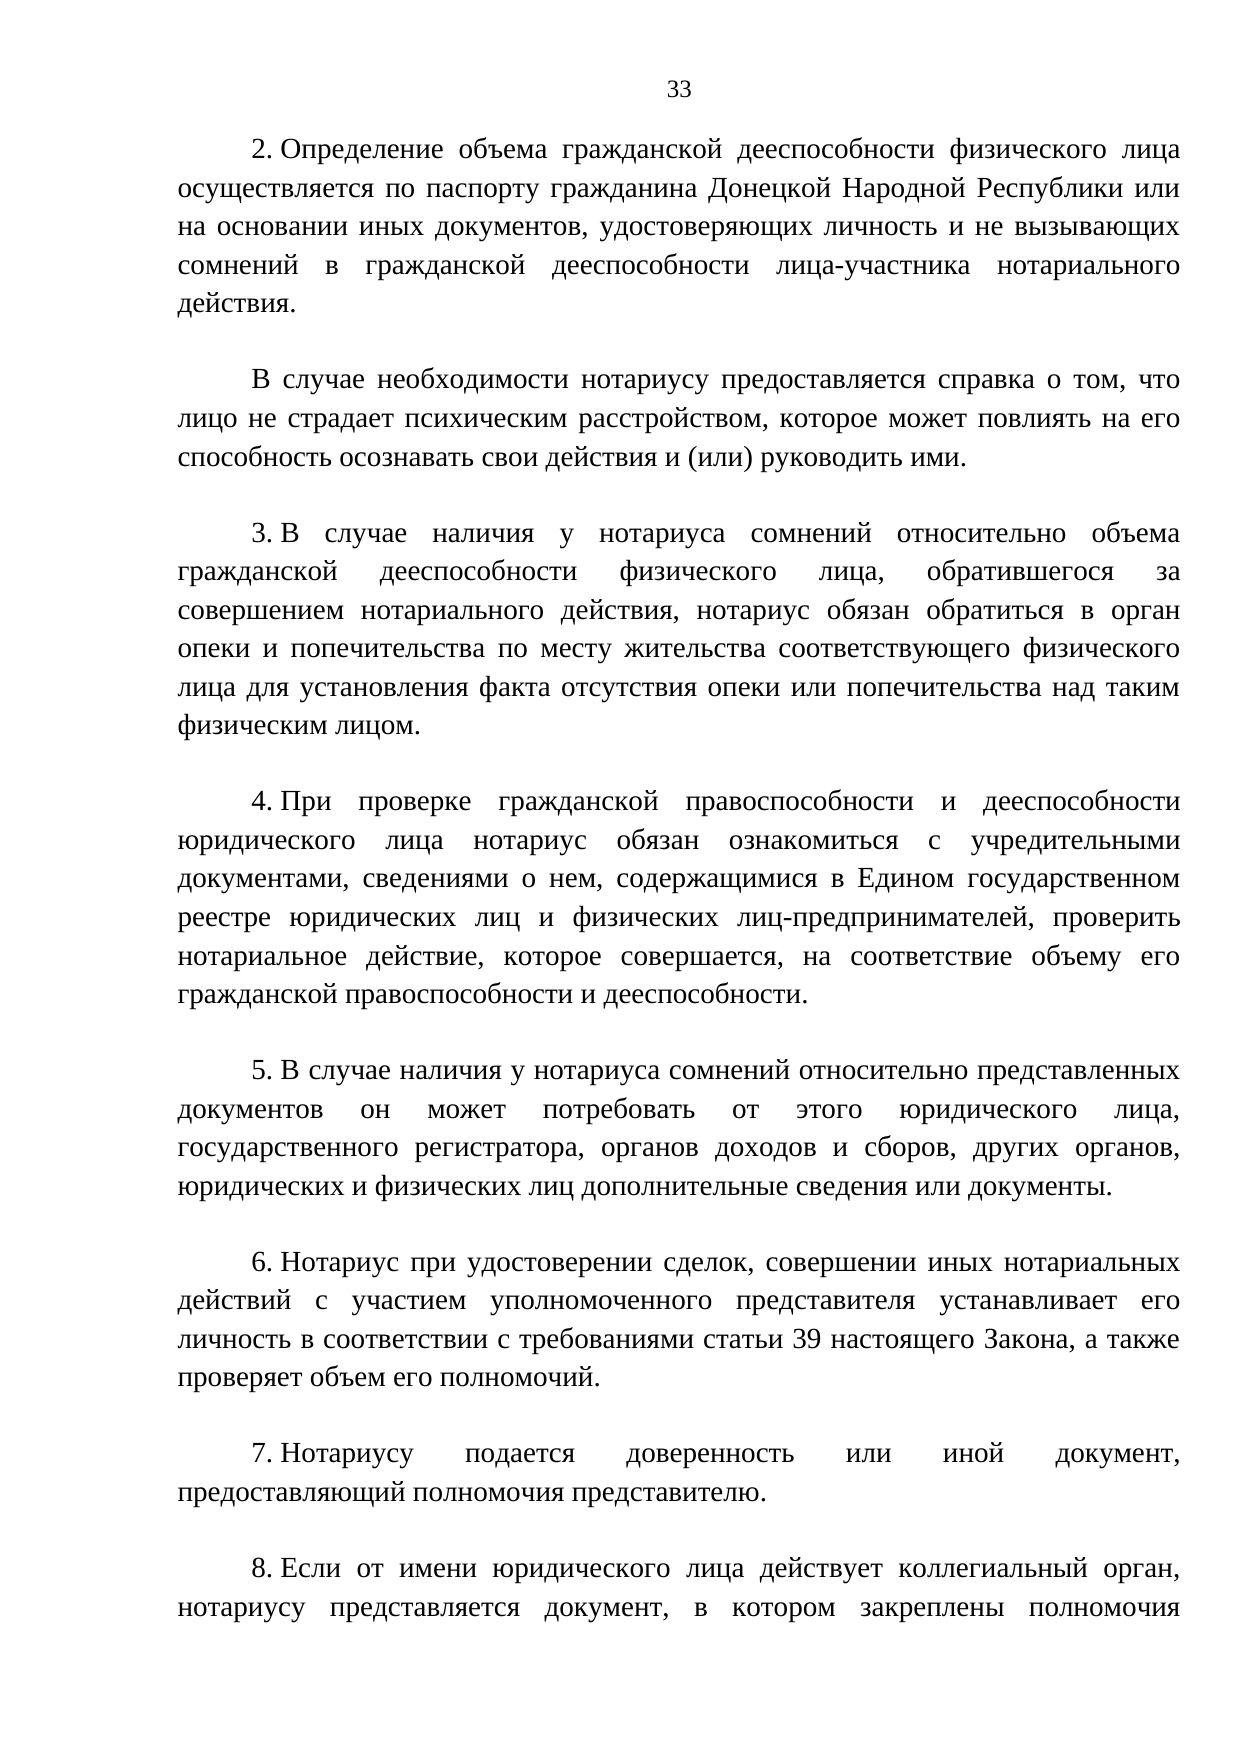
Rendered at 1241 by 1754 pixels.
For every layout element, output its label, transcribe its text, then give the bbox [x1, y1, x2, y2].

text 3. В случае наличия у нотариуса сомнений относительно объема гражданской дееспособности физического лица, обратившегося за совершением нотариального действия, нотариус обязан обратиться в орган опеки и попечительства по месту жительства соответствующего физического лица для установления факта отсутствия опеки или попечительства над таким физическим лицом. [177, 515, 1181, 741]
text 5. В случае наличия у нотариуса сомнений относительно представленных документов он может потребовать от этого юридического лица, государственного регистратора, органов доходов и сборов, других органов, юридических и физических лиц дополнительные сведения или документы. [177, 1052, 1181, 1201]
text В случае необходимости нотариусу предоставляется справка о том, что лицо не страдает психическим расстройством, которое может повлиять на его способность осознавать свои действия и (или) руководить ими. [177, 362, 1181, 472]
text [177, 1550, 1181, 1622]
text 7. Нотариусу подается доверенность или иной документ, предоставляющий полномочия представителю. [177, 1436, 1181, 1508]
text 4. При проверке гражданской правоспособности и дееспособности юридического лица нотариус обязан ознакомиться с учредительными документами, сведениями о нем, содержащимися в Едином государственном реестре юридических лиц и физических лиц-предпринимателей, проверить нотариальное действие, которое совершается, на соответствие объему его гражданской правоспособности и дееспособности. [177, 783, 1181, 1010]
text 2. Определение объема гражданской дееспособности физического лица осуществляется по паспорту гражданина Донецкой Народной Республики или на основании иных документов, удостоверяющих личность и не вызывающих сомнений в гражданской дееспособности лица-участника нотариального действия. [177, 131, 1181, 319]
text 6. Нотариус при удостоверении сделок, совершении иных нотариальных действий с участием уполномоченного представителя устанавливает его личность в соответствии с требованиями статьи 39 настоящего Закона, а также проверяет объем его полномочий. [177, 1244, 1181, 1393]
